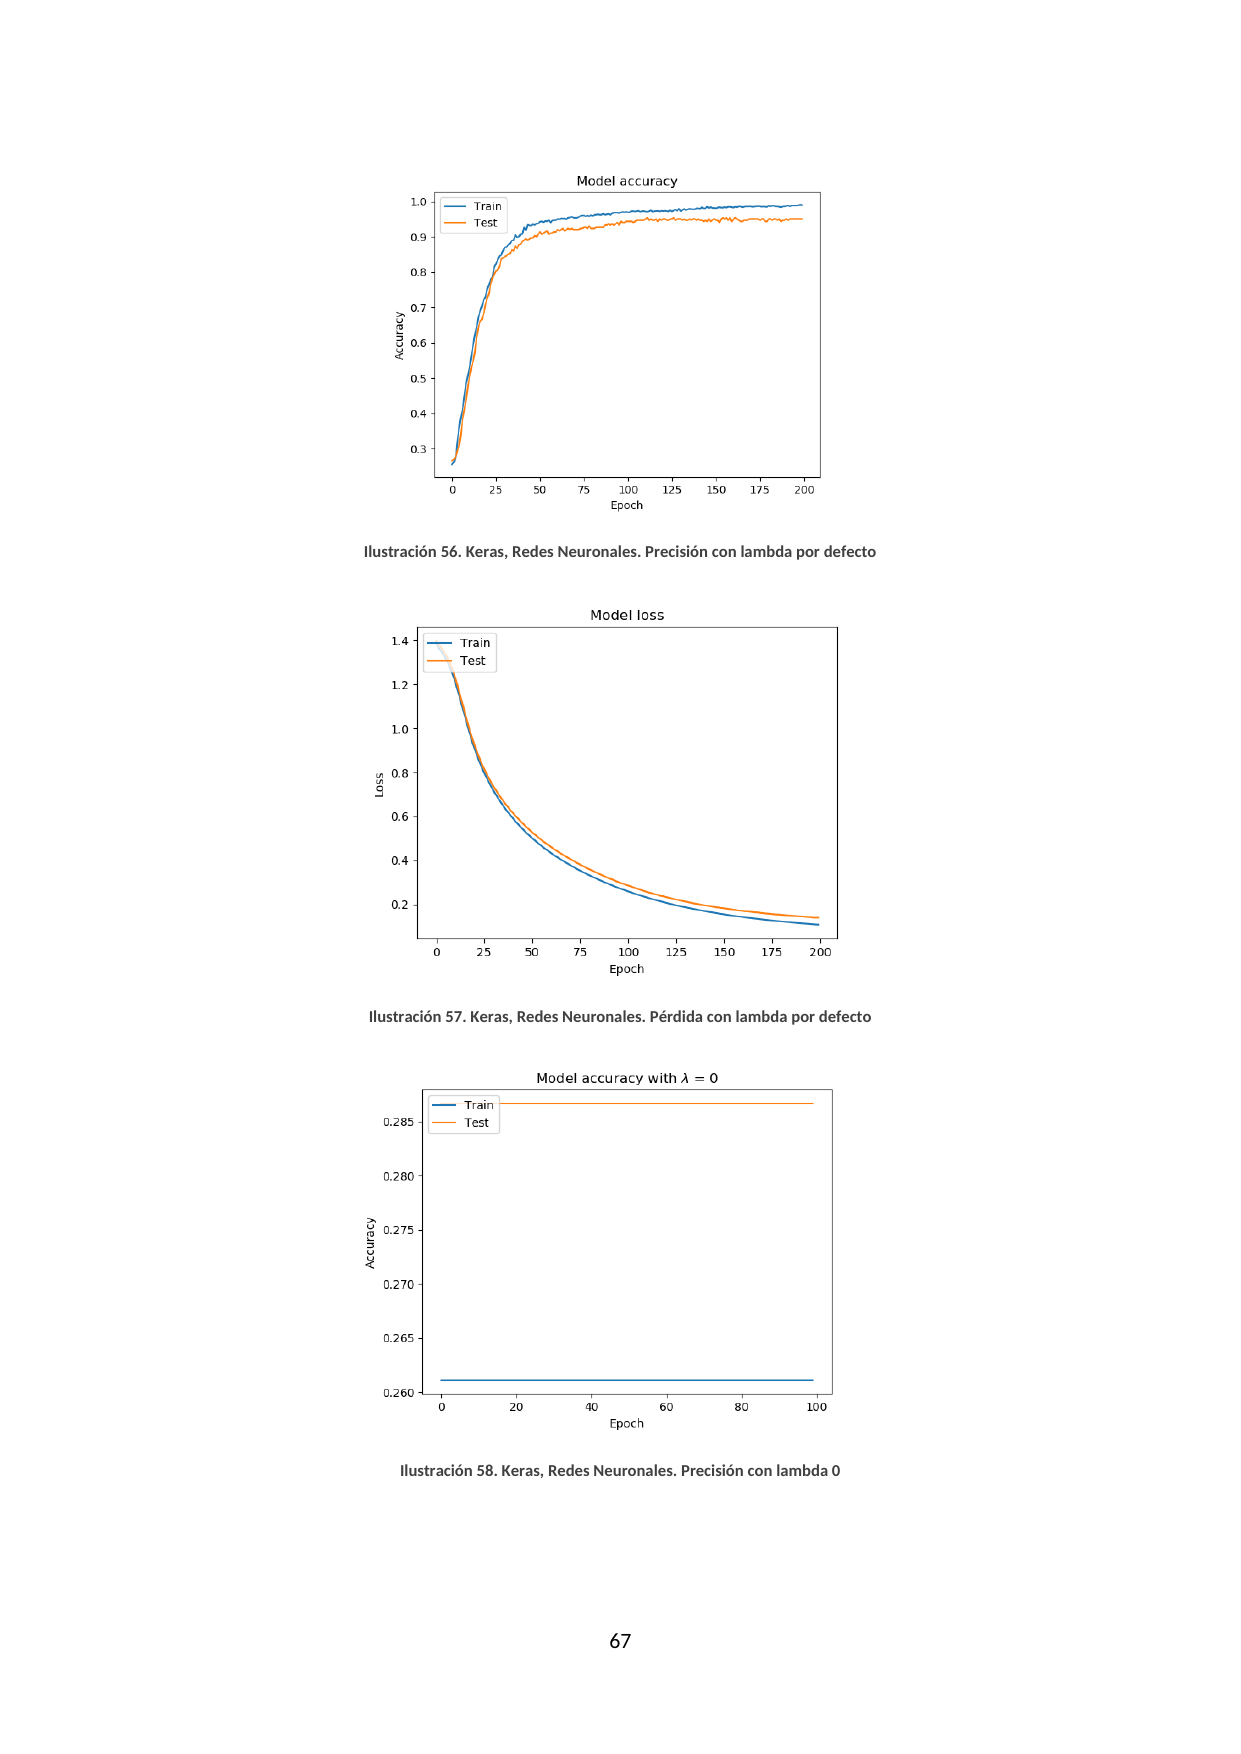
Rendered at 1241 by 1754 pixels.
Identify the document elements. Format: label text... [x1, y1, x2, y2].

text Ilustración 58. Keras, Redes Neuronales. Precisión con lambda 0 [177, 1460, 1063, 1480]
text Ilustración 56. Keras, Redes Neuronales. Precisión con lambda por defecto [177, 541, 1063, 562]
picture [372, 147, 868, 518]
text Ilustración 57. Keras, Redes Neuronales. Pérdida con lambda por defecto [177, 1006, 1063, 1026]
picture [356, 1042, 884, 1437]
picture [349, 578, 891, 983]
